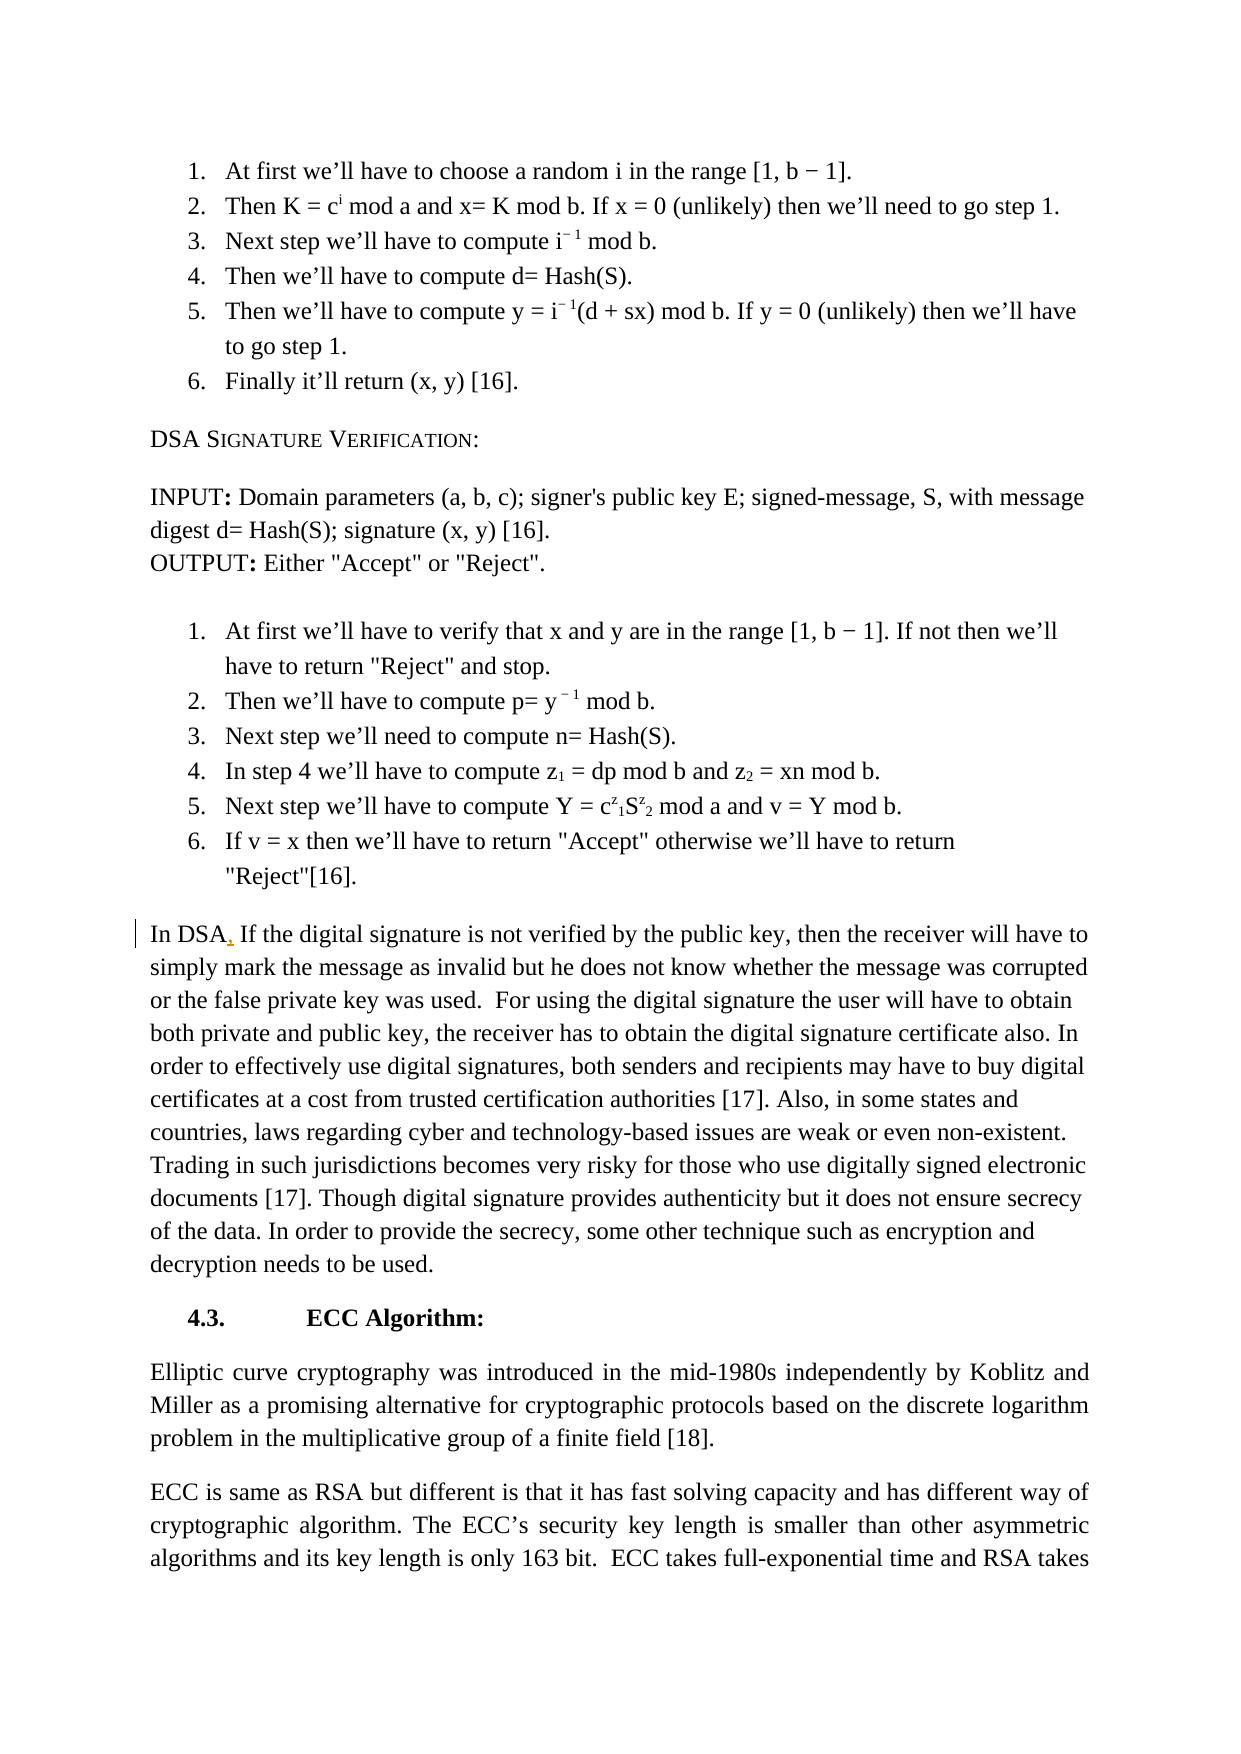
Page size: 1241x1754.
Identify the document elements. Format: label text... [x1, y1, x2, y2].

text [150, 1477, 1090, 1572]
list Next step we’ll need to compute n= Hash(S). [187, 715, 1090, 750]
list In step 4 we’ll have to compute z1 = dp mod b and z2 = xn mod b. [187, 750, 1090, 785]
list Next step we’ll have to compute Y = cz1Sz2 mod a and v = Y mod b. [187, 785, 1090, 820]
list Then we’ll have to compute d= Hash(S). [187, 255, 1090, 290]
list If v = x then we’ll have to return "Accept" otherwise we’ll have to return "Reject"[16]. [187, 820, 1090, 890]
list ECC Algorithm: [187, 1303, 1090, 1332]
list At first we’ll have to choose a random i in the range [1, b − 1]. [187, 150, 1090, 185]
list Finally it’ll return (x, y) [16]. [187, 360, 1090, 395]
text In DSA If the digital signature is not verified by the public key, then the receiver will have to simply mark the message as invalid but he does not know whether the message was corrupted or the false private key was used. For using the digital signature the user will have to obtain both private and public key, the receiver has to obtain the digital signature certificate also. In order to effectively use digital signatures, both senders and recipients may have to buy digital certificates at a cost from trusted certification authorities [17]. Also, in some states and countries, laws regarding cyber and technology-based issues are weak or even non-existent. Trading in such jurisdictions becomes very risky for those who use digitally signed electronic documents [17]. Though digital signature provides authenticity but it does not ensure secrecy of the data. In order to provide the secrecy, some other technique such as encryption and decryption needs to be used. [150, 919, 1090, 1278]
text DSA Signature Verification: [150, 424, 1090, 453]
list Next step we’ll have to compute i− 1 mod b. [187, 220, 1090, 255]
text Elliptic curve cryptography was introduced in the mid-1980s independently by Koblitz and Miller as a promising alternative for cryptographic protocols based on the discrete logarithm problem in the multiplicative group of a finite field [18]. [150, 1357, 1090, 1452]
list Then we’ll have to compute y = i− 1(d + sx) mod b. If y = 0 (unlikely) then we’ll have to go step 1. [187, 290, 1090, 360]
list Then we’ll have to compute p= y − 1 mod b. [187, 680, 1090, 715]
list At first we’ll have to verify that x and y are in the range [1, b − 1]. If not then we’ll have to return "Reject" and stop. [187, 610, 1090, 680]
list Then K = ci mod a and x= K mod b. If x = 0 (unlikely) then we’ll need to go step 1. [187, 185, 1090, 220]
text INPUT: Domain parameters (a, b, c); signer's public key E; signed-message, S, with message digest d= Hash(S); signature (x, y) [16]. OUTPUT: Either "Accept" or "Reject". [150, 482, 1090, 576]
